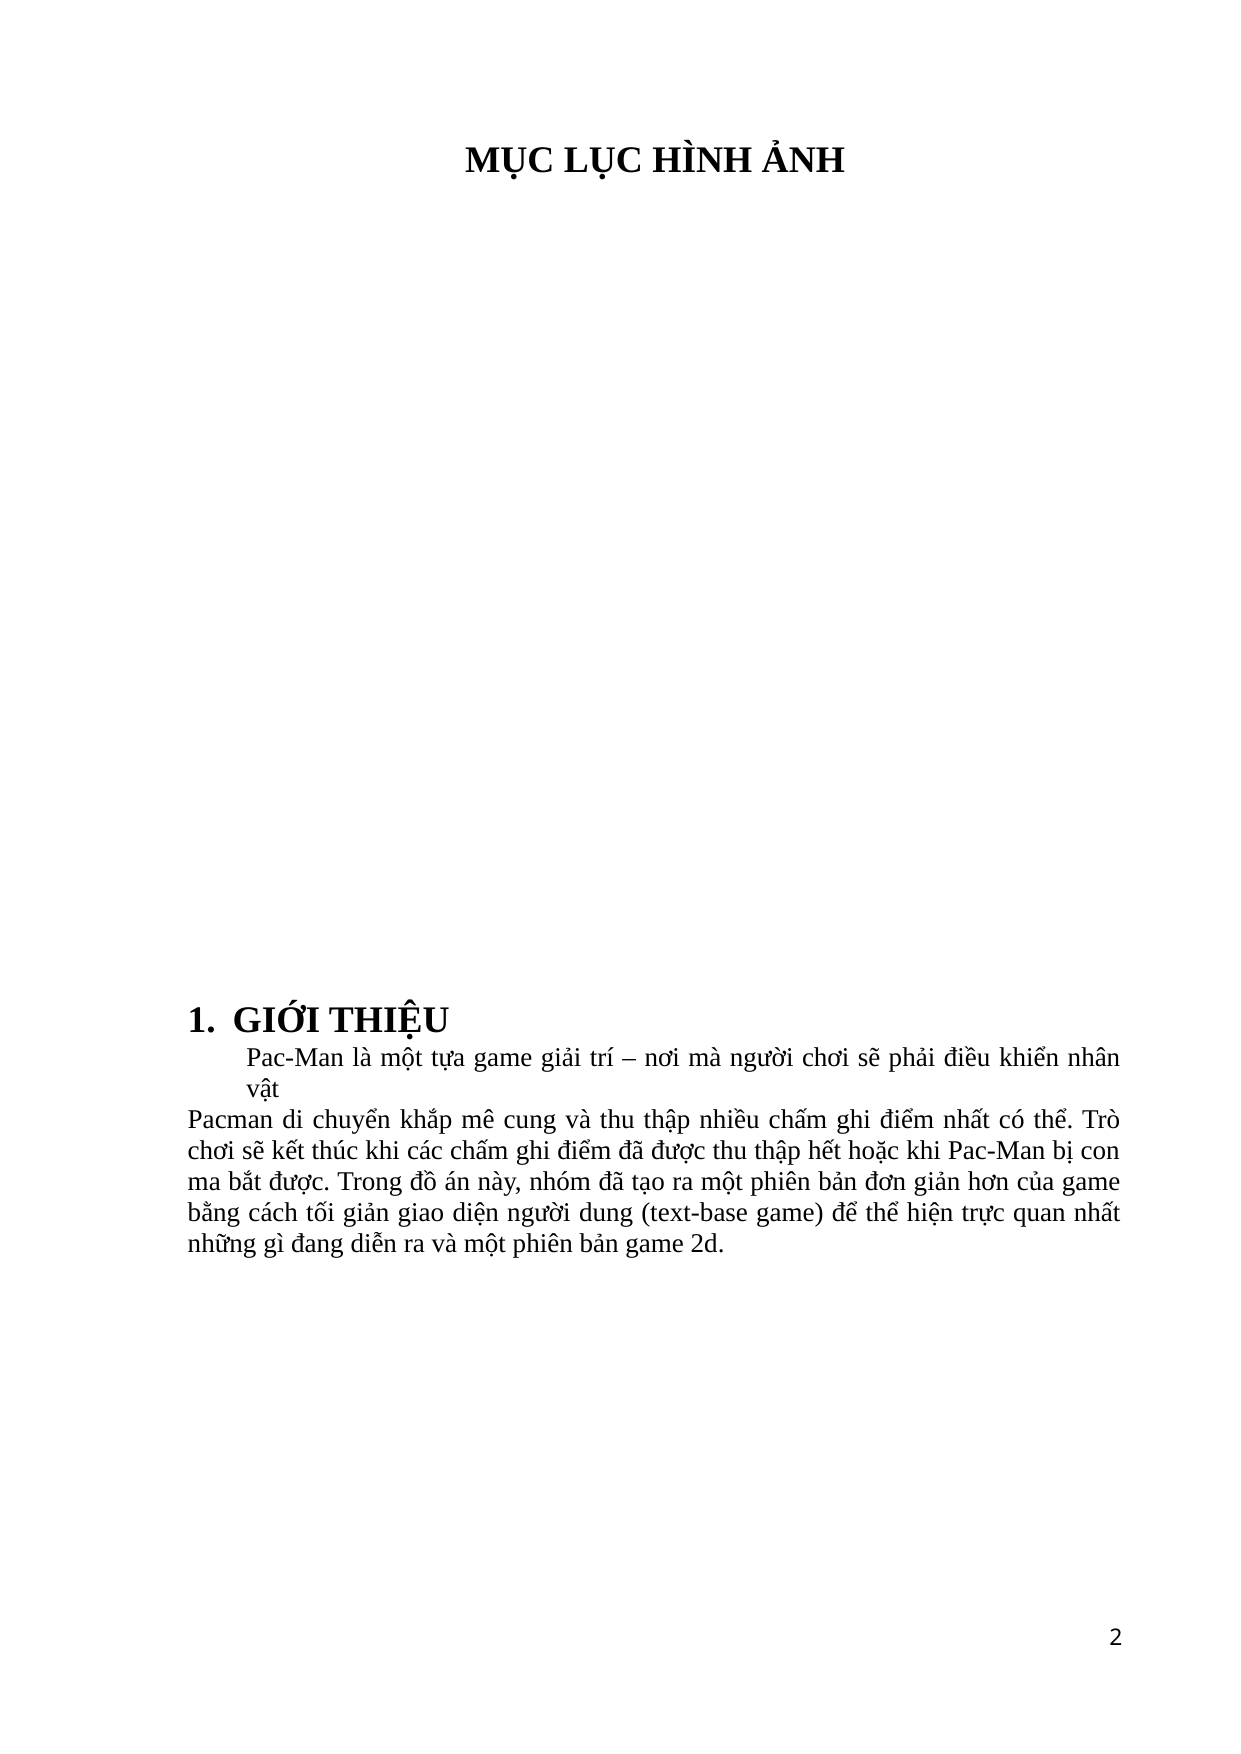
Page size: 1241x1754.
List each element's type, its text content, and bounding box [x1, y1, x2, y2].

subtitle GIỚI THIỆU [187, 998, 1122, 1041]
list Pac-Man là một tựa game giải trí – nơi mà người chơi sẽ phải điều khiển nhân vật [246, 1041, 1122, 1103]
text MỤC LỤC HÌNH ẢNH [187, 137, 1122, 181]
list Pacman di chuyển khắp mê cung và thu thập nhiều chấm ghi điểm nhất có thể. Trò chơi sẽ kết thúc khi các chấm ghi điểm đã được thu thập hết hoặc khi Pac-Man bị con ma bắt được. Trong đồ án này, nhóm đã tạo ra một phiên bản đơn giản hơn của game bằng cách tối giản giao diện người dung (text-base game) để thể hiện trực quan nhất những gì đang diễn ra và một phiên bản game 2d. [187, 1103, 1122, 1259]
